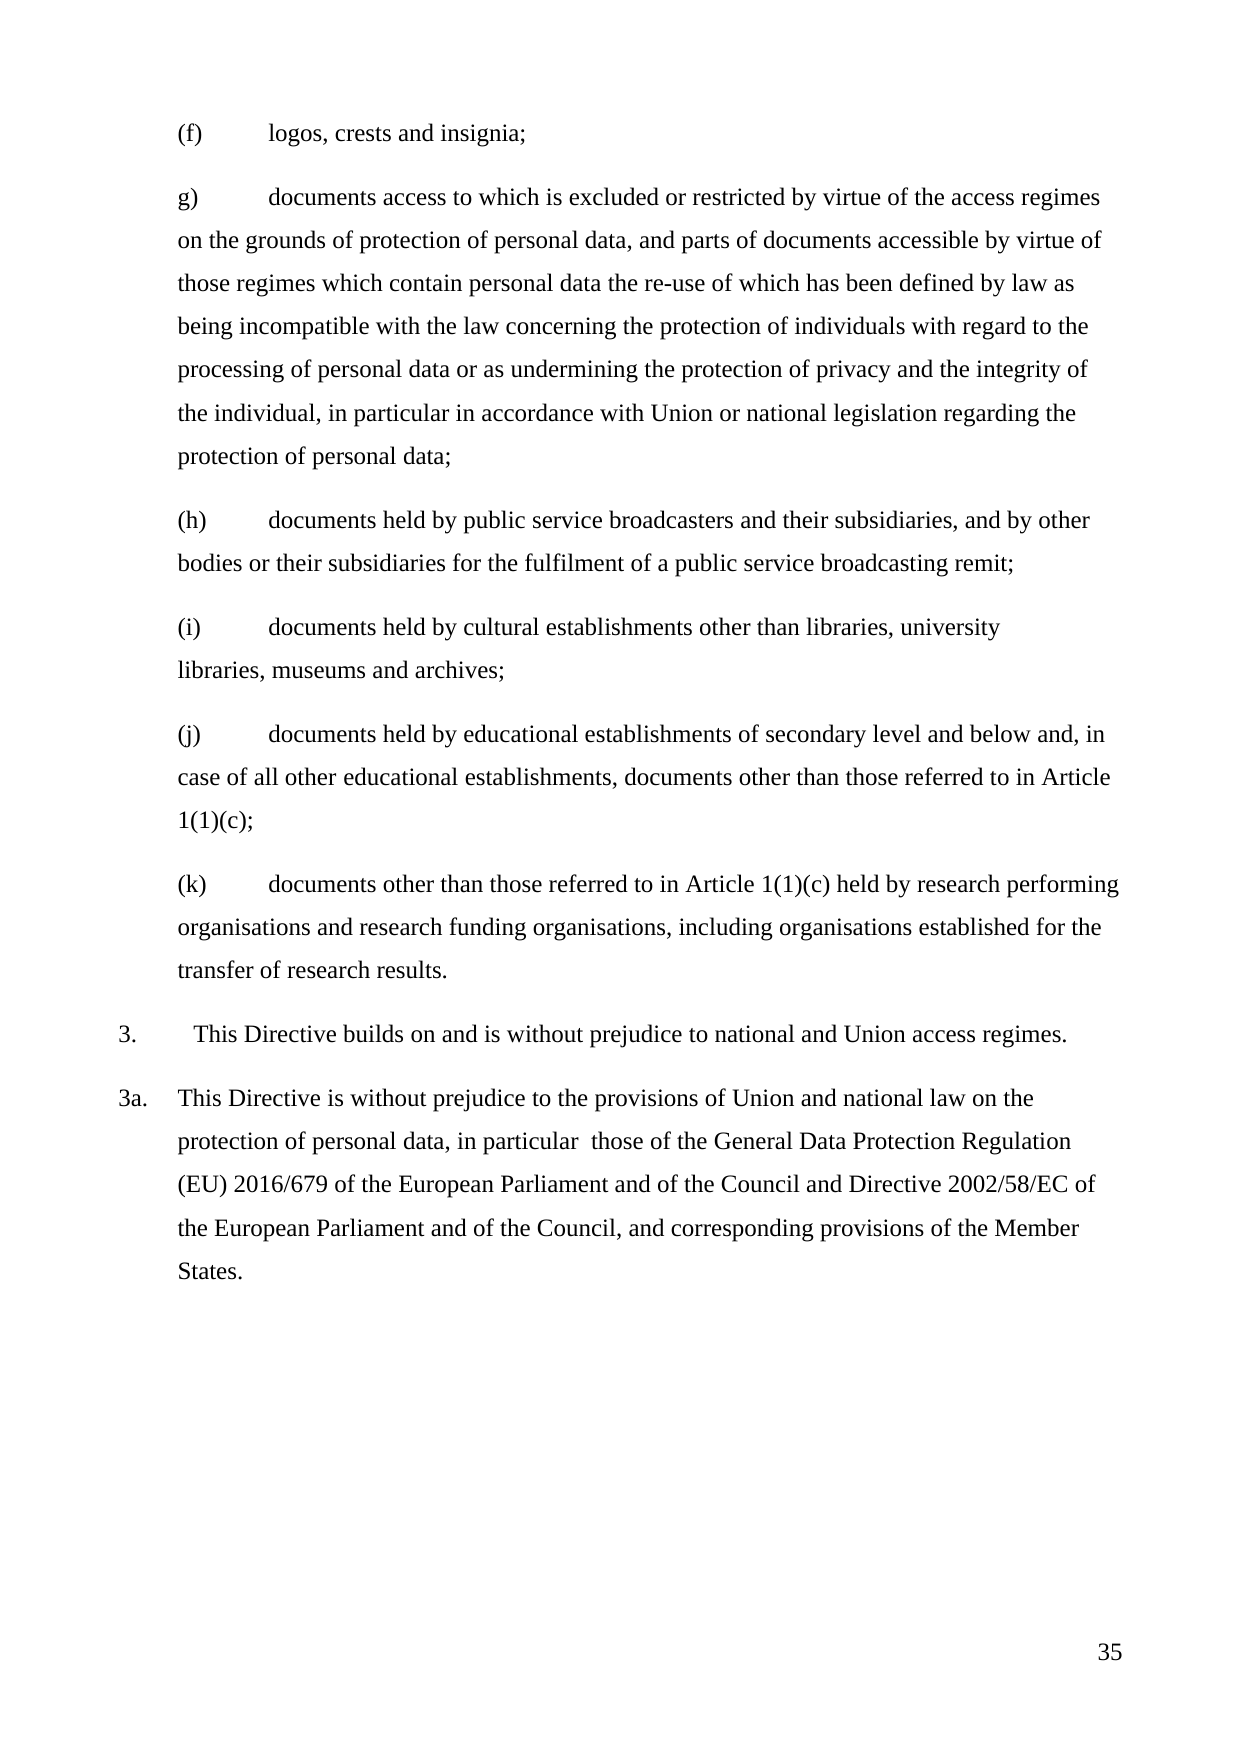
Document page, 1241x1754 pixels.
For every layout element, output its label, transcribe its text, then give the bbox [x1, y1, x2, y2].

text (h) documents held by public service broadcasters and their subsidiaries, and by other bodies or their subsidiaries for the fulfilment of a public service broadcasting remit; [177, 505, 1122, 577]
text (j) documents held by educational establishments of secondary level and below and, in case of all other educational establishments, documents other than those referred to in Article 1(1)(c); [177, 719, 1122, 834]
text 3a. This Directive is without prejudice to the provisions of Union and national law on the protection of personal data, in particular those of the General Data Protection Regulation (EU) 2016/679 of the European Parliament and of the Council and Directive 2002/58/EC of the European Parliament and of the Council, and corresponding provisions of the Member States. [118, 1083, 1122, 1284]
text (k) documents other than those referred to in Article 1(1)(c) held by research performing organisations and research funding organisations, including organisations established for the transfer of research results. [177, 869, 1122, 984]
text g) documents access to which is excluded or restricted by virtue of the access regimes on the grounds of protection of personal data, and parts of documents accessible by virtue of those regimes which contain personal data the re-use of which has been defined by law as being incompatible with the law concerning the protection of individuals with regard to the processing of personal data or as undermining the protection of privacy and the integrity of the individual, in particular in accordance with Union or national legislation regarding the protection of personal data; [177, 182, 1122, 469]
text 3. This Directive builds on and is without prejudice to national and Union access regimes. [118, 1019, 1122, 1048]
text (f) logos, crests and insignia; [177, 118, 1122, 147]
text (i) documents held by cultural establishments other than libraries, university libraries, museums and archives; [177, 612, 1122, 684]
